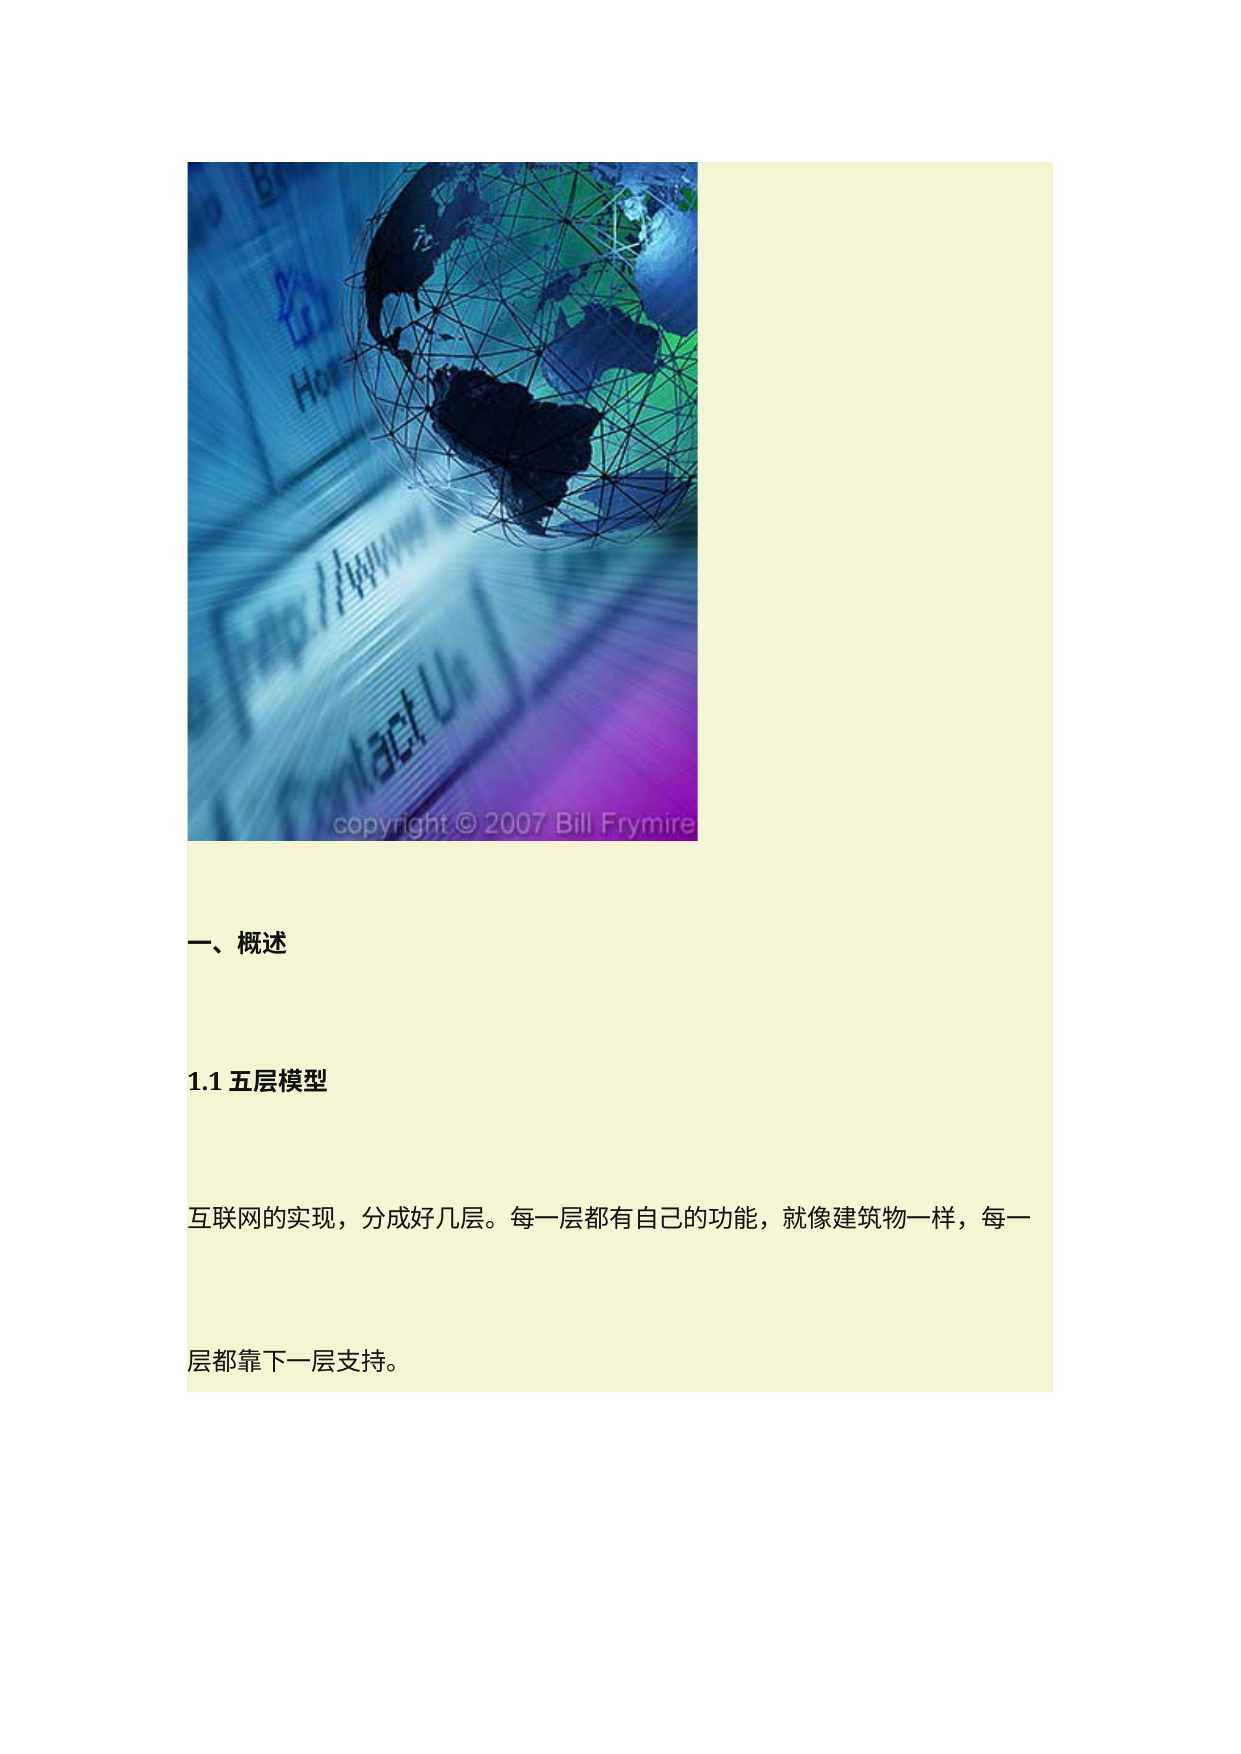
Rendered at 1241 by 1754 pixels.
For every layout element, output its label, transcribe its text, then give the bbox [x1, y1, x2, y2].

picture [187, 162, 698, 841]
text 一、概述 [187, 909, 1053, 974]
text 互联网的实现，分成好几层。每一层都有自己的功能，就像建筑物一样，每一层都靠下一层支持。 [187, 1184, 1053, 1392]
text 1.1 五层模型 [187, 1047, 1053, 1112]
